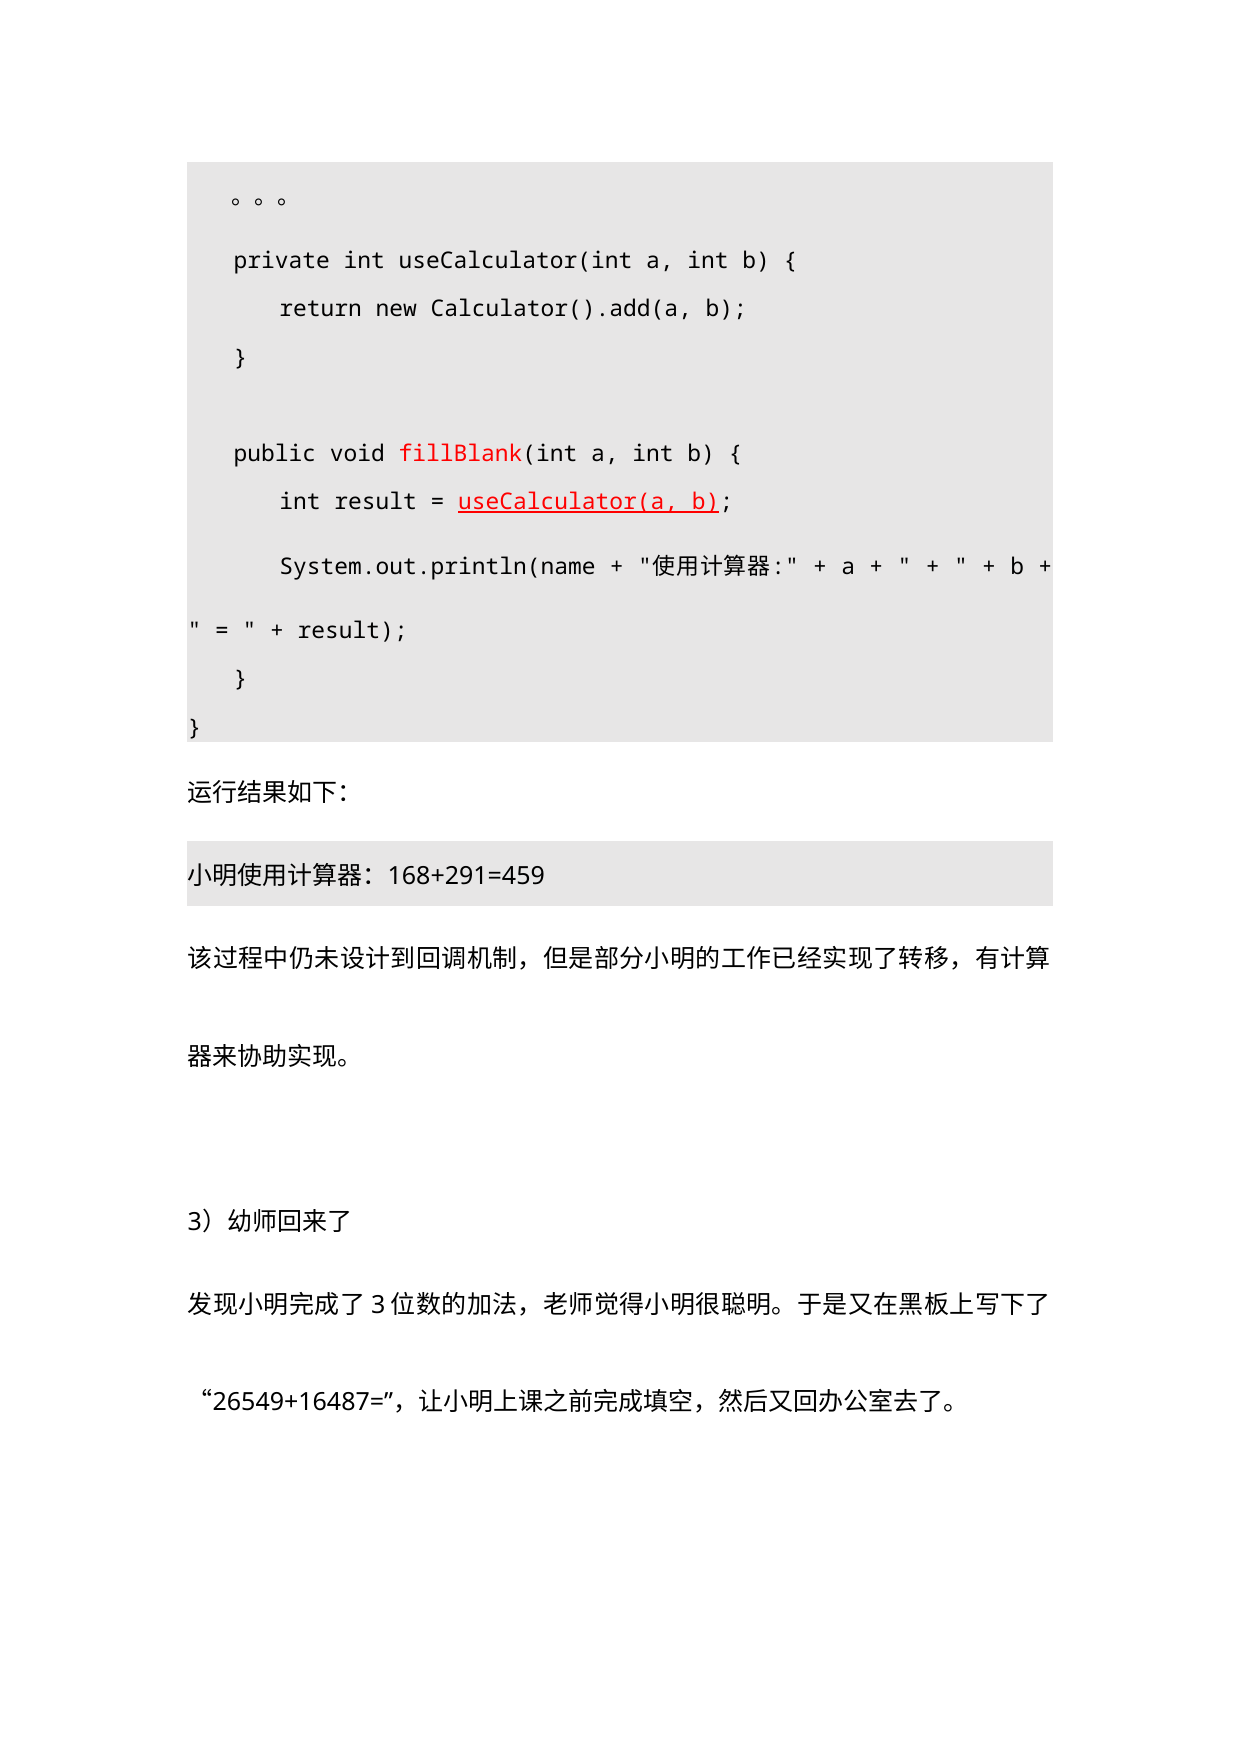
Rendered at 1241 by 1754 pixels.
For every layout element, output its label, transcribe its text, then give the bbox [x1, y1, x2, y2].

text System.out.println(name + "使用计算器:" + a + " + " + b + " = " + result); [187, 532, 1053, 646]
text int result = useCalculator(a, b); [187, 484, 1053, 517]
text 。。。 [187, 162, 1053, 227]
text public void fillBlank(int a, int b) { [187, 436, 1053, 469]
text 该过程中仍未设计到回调机制，但是部分小明的工作已经实现了转移，有计算器来协助实现。 [187, 924, 1053, 1087]
text 小明使用计算器：168+291=459 [187, 841, 1053, 906]
text return new Calculator().add(a, b); [187, 292, 1053, 324]
text 运行结果如下： [187, 758, 1053, 823]
text } [187, 710, 1053, 742]
text 3）幼师回来了 [187, 1187, 1053, 1252]
text 发现小明完成了3位数的加法，老师觉得小明很聪明。于是又在黑板上写下了“26549+16487=”，让小明上课之前完成填空，然后又回办公室去了。 [187, 1270, 1053, 1432]
text } [187, 662, 1053, 694]
text private int useCalculator(int a, int b) { [187, 244, 1053, 276]
text } [187, 340, 1053, 372]
